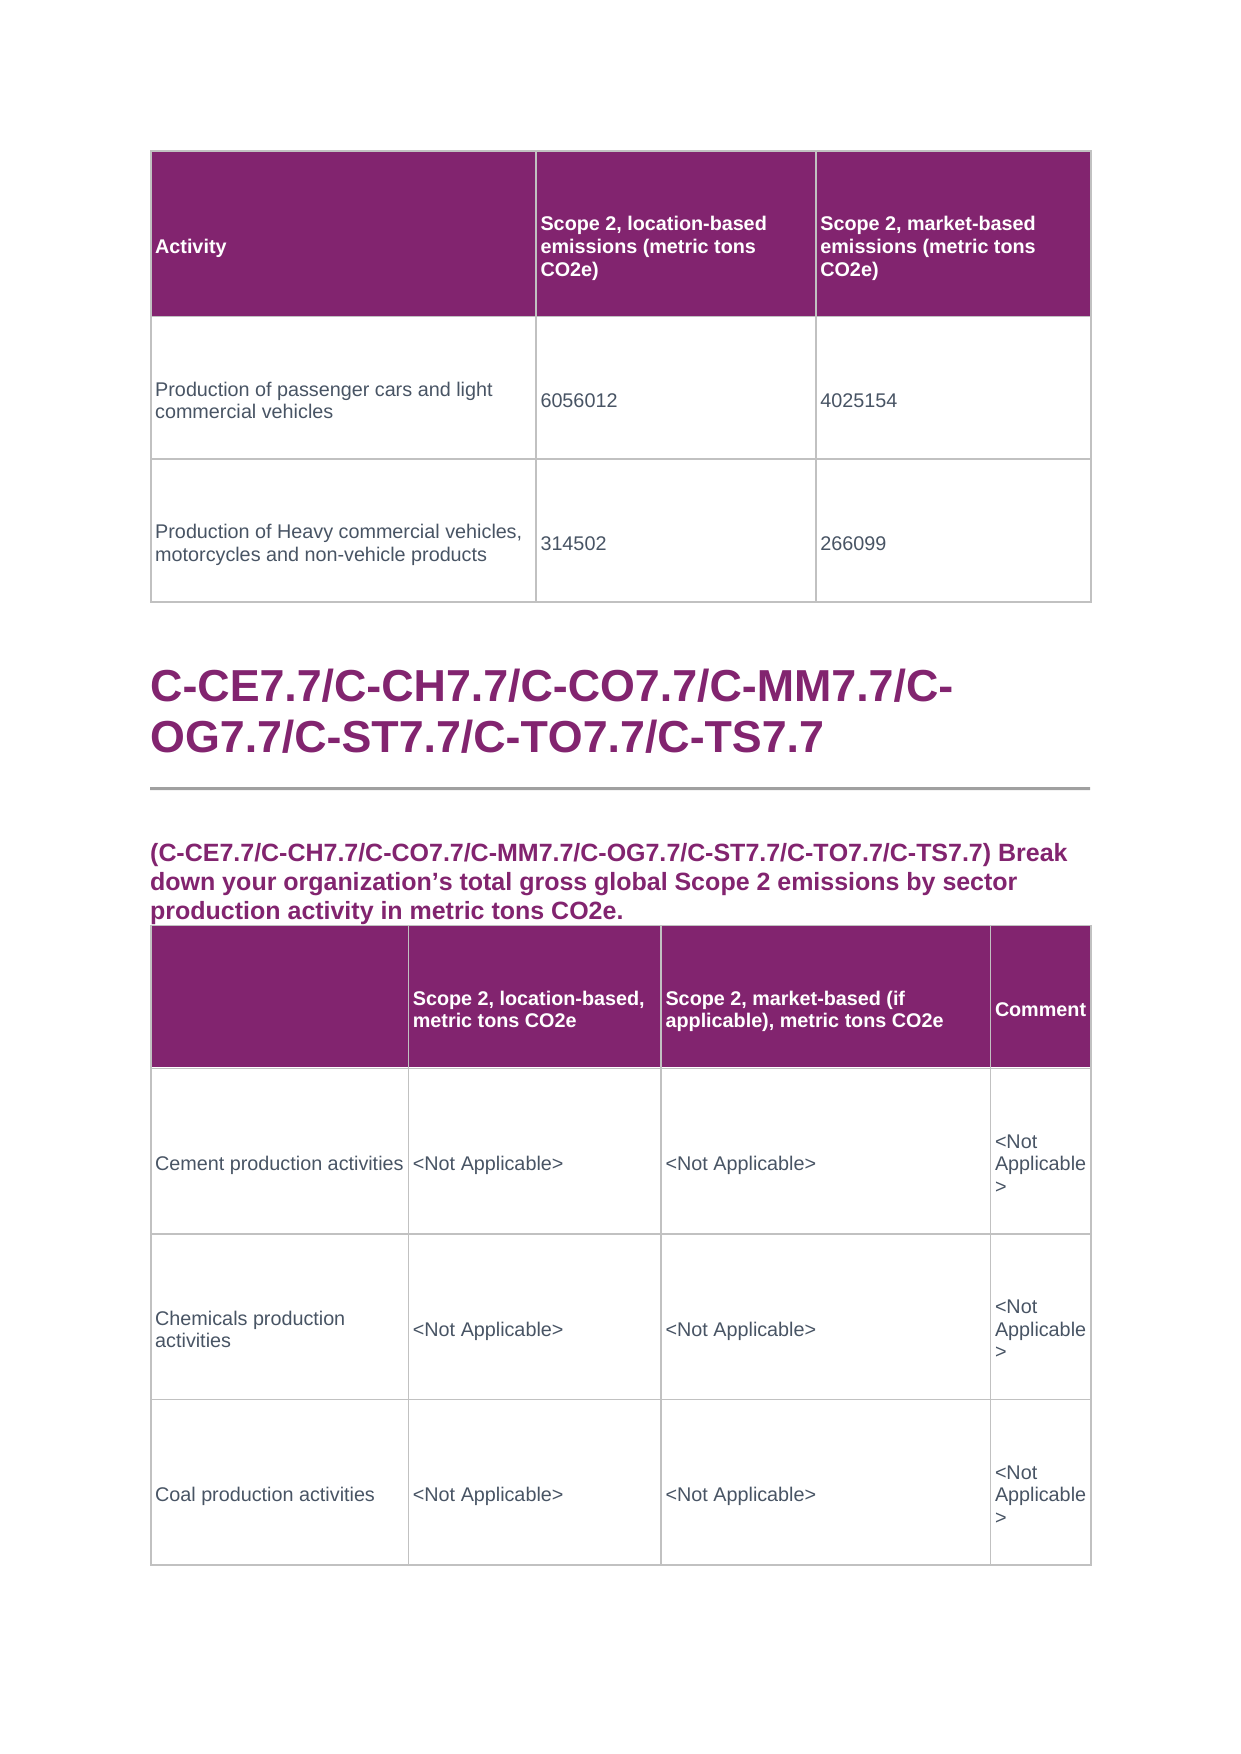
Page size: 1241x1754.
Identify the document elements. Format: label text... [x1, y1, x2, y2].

table_cell 314502 [537, 460, 815, 601]
table_cell <Not Applicable> [662, 1235, 990, 1398]
table_header Scope 2, market-based (if applicable), metric tons CO2e [662, 926, 990, 1067]
table_cell 266099 [817, 460, 1090, 601]
subtitle (C-CE7.7/C-CH7.7/C-CO7.7/C-MM7.7/C-OG7.7/C-ST7.7/C-TO7.7/C-TS7.7) Break down your organization’s total gross global Scope 2 emissions by sector production activity in metric tons CO2e. [150, 838, 1090, 925]
table_cell Production of Heavy commercial vehicles, motorcycles and non-vehicle products [152, 460, 535, 601]
table_cell Chemicals production activities [152, 1235, 408, 1398]
table_header Activity [152, 152, 535, 316]
subtitle C-CE7.7/C-CH7.7/C-CO7.7/C-MM7.7/C-OG7.7/C-ST7.7/C-TO7.7/C-TS7.7 [150, 603, 1090, 762]
table_cell <Not Applicable> [409, 1069, 660, 1233]
table_header Comment [991, 926, 1090, 1067]
table_header Scope 2, location-based, metric tons CO2e [409, 926, 660, 1067]
table_header Scope 2, market-based emissions (metric tons CO2e) [817, 152, 1090, 316]
table_cell <Not Applicable> [662, 1069, 990, 1233]
table_cell <Not Applicable> [991, 1235, 1090, 1398]
table_cell <Not Applicable> [409, 1235, 660, 1398]
table_cell <Not Applicable> [991, 1069, 1090, 1233]
table_header Scope 2, location-based emissions (metric tons CO2e) [537, 152, 815, 316]
table_cell 6056012 [537, 317, 815, 458]
table_cell <Not Applicable> [662, 1400, 990, 1564]
table_cell 4025154 [817, 317, 1090, 458]
table_cell Coal production activities [152, 1400, 408, 1564]
table_header [152, 926, 408, 1067]
table_cell Production of passenger cars and light commercial vehicles [152, 317, 535, 458]
table_cell <Not Applicable> [409, 1400, 660, 1564]
table_cell Cement production activities [152, 1069, 408, 1233]
table_cell <Not Applicable> [991, 1400, 1090, 1564]
